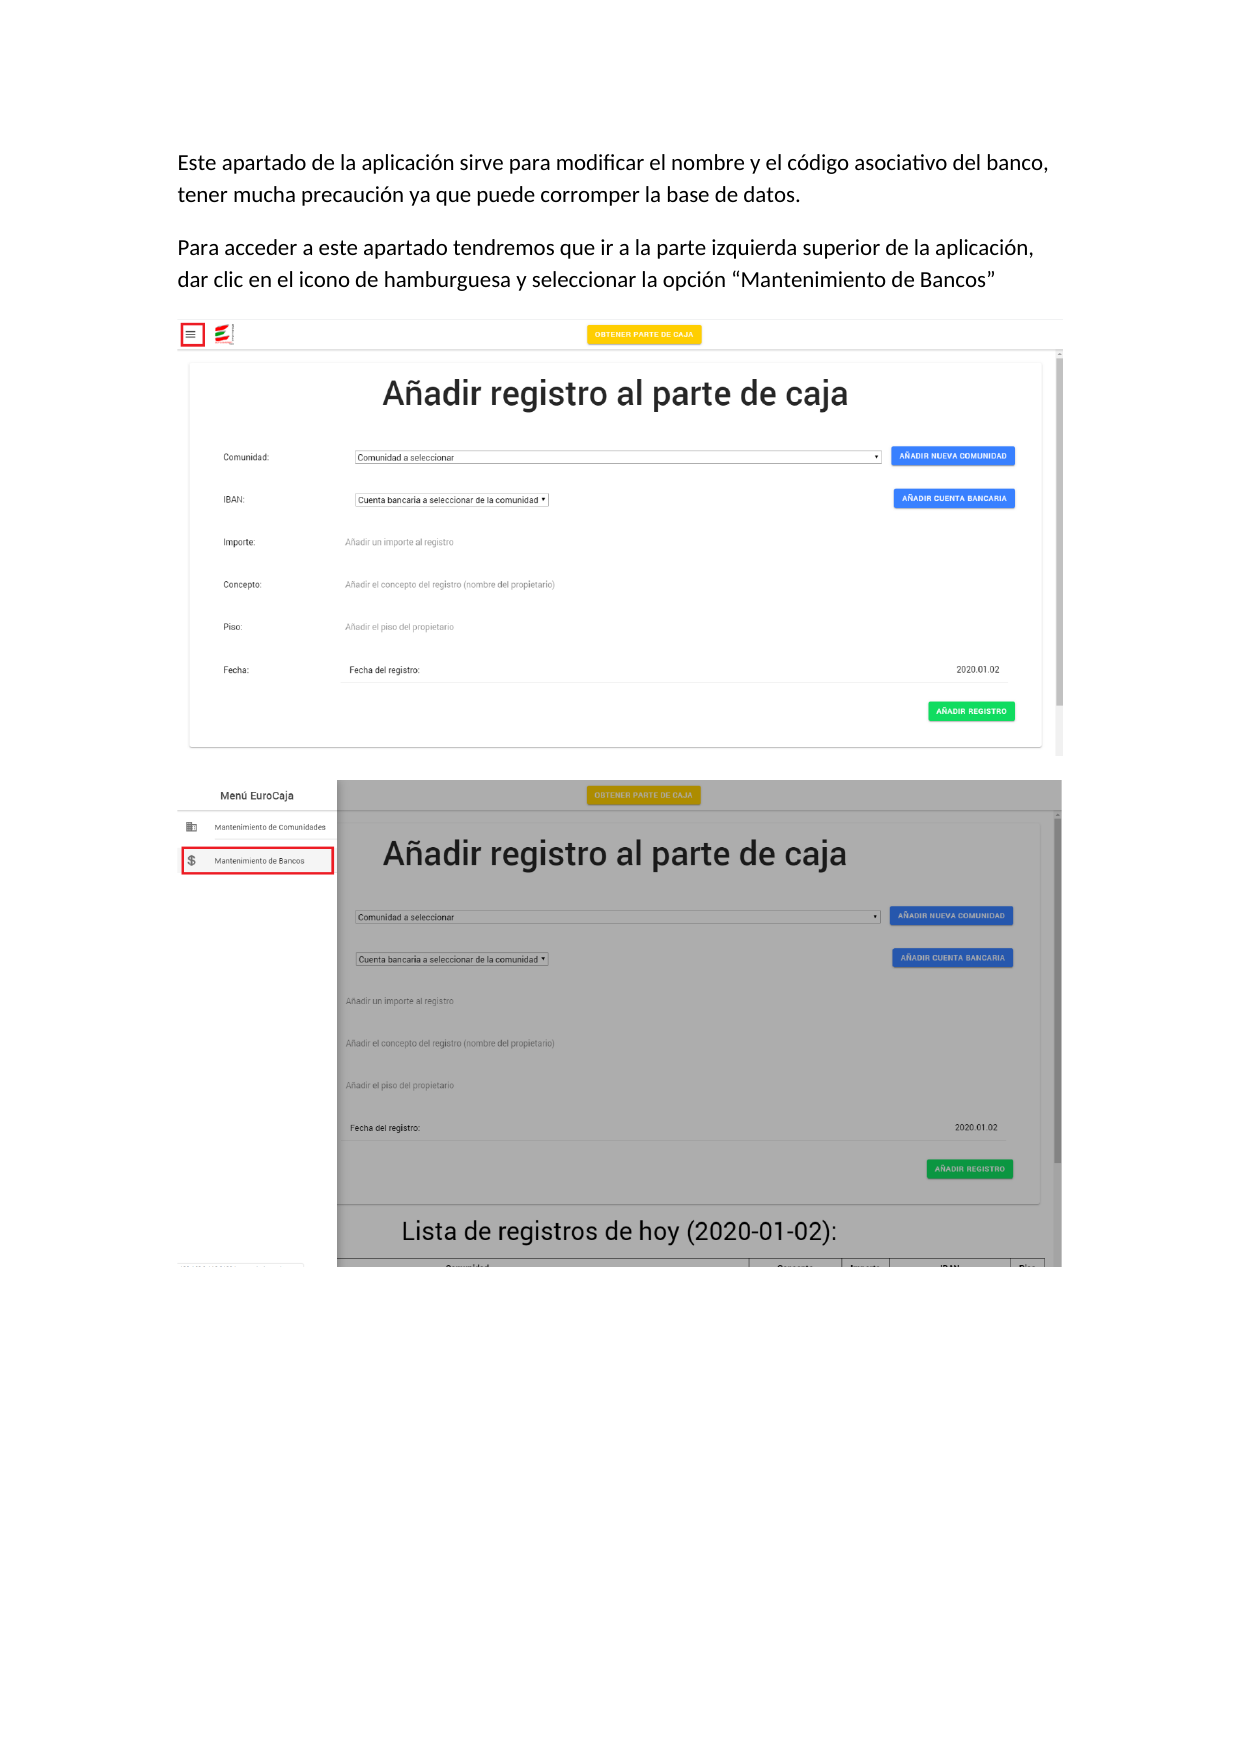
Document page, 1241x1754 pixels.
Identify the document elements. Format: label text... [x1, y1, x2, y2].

text Este apartado de la aplicación sirve para modificar el nombre y el código asociativo del banco, tener mucha precaución ya que puede corromper la base de datos. [177, 148, 1063, 208]
text Para acceder a este apartado tendremos que ir a la parte izquierda superior de la aplicación, dar clic en el icono de hamburguesa y seleccionar la opción “Mantenimiento de Bancos” [177, 233, 1063, 293]
picture [177, 318, 1063, 756]
picture [177, 780, 1062, 1267]
